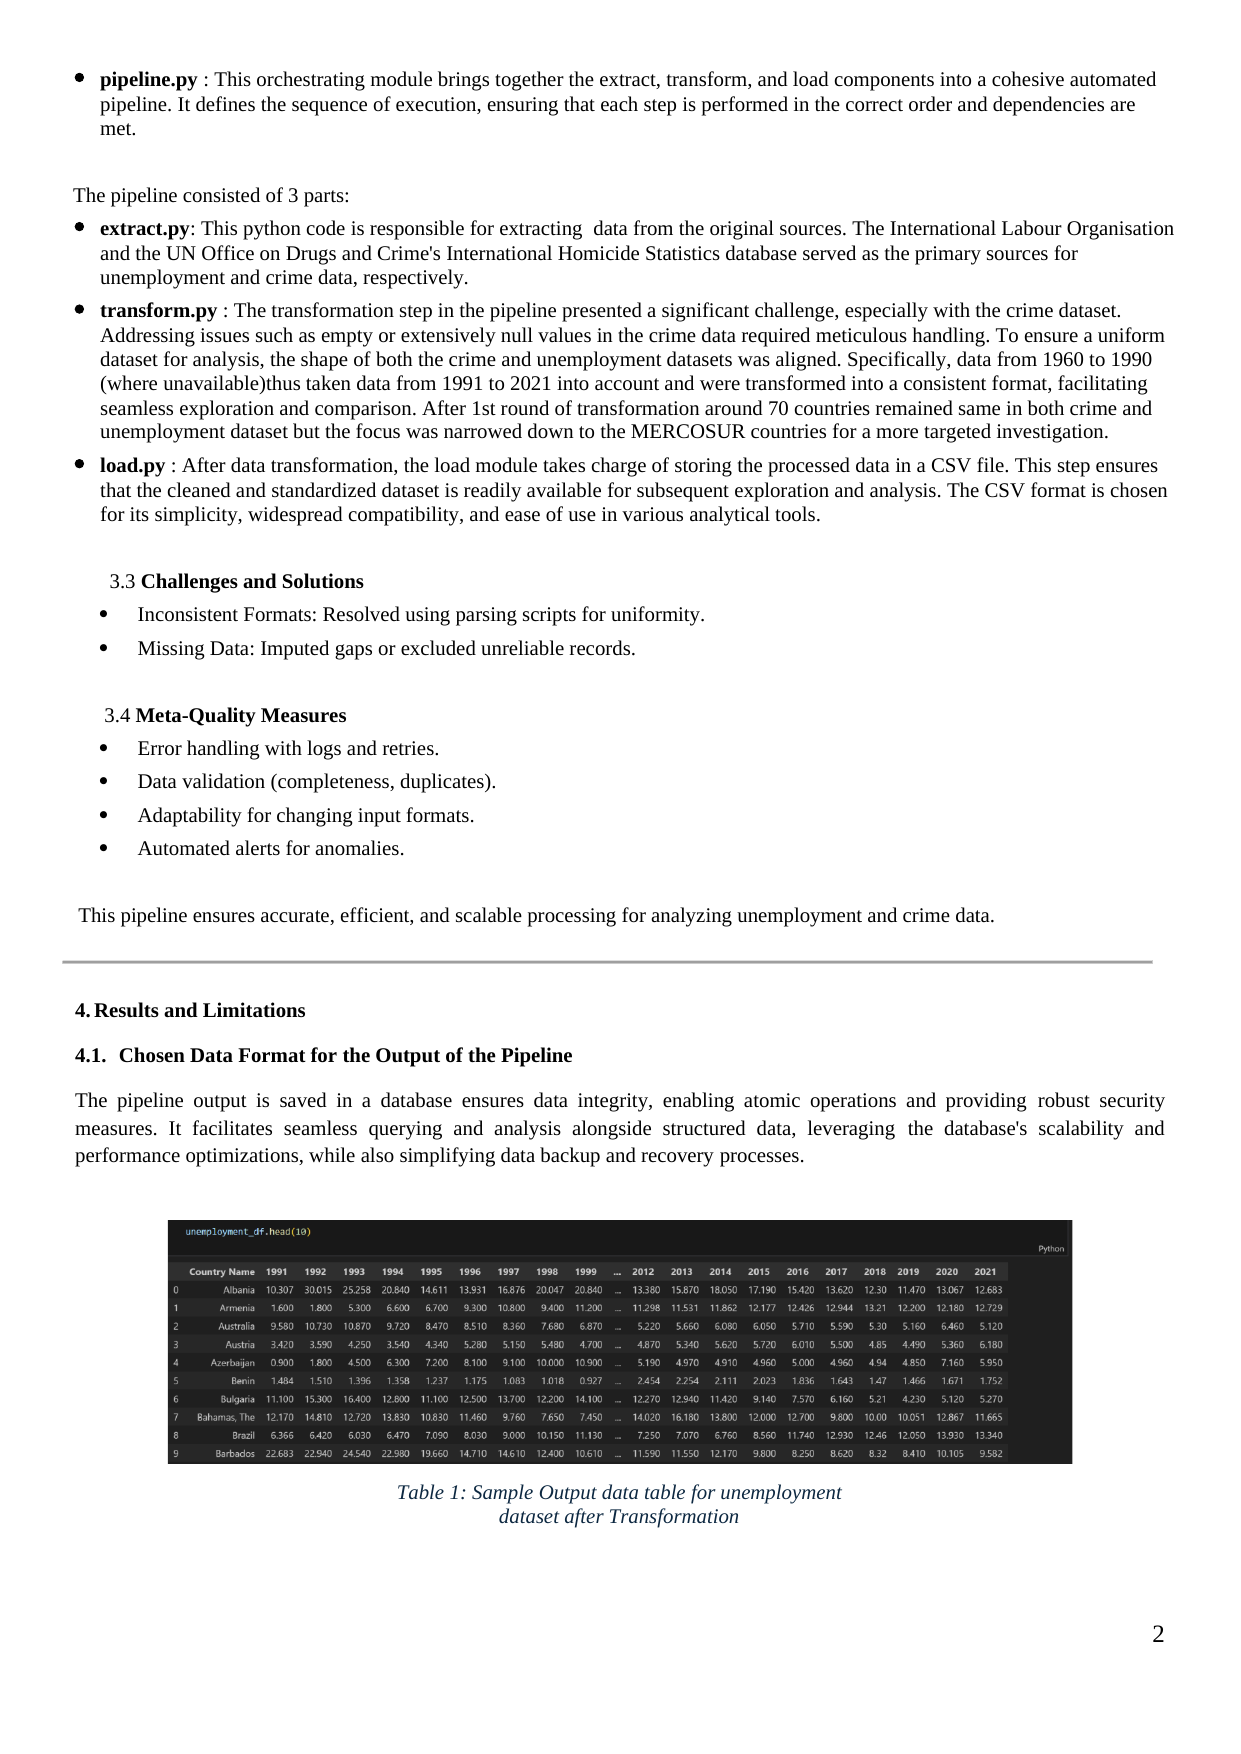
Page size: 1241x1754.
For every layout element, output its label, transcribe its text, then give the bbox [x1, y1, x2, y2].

list Chosen Data Format for the Output of the Pipeline [75, 1043, 1178, 1067]
subtitle extract.py: This python code is responsible for extracting data from the original sources. The International Labour Organisation and the UN Office on Drugs and Crime's International Homicide Statistics database served as the primary sources for unemployment and crime data, respectively. [75, 216, 1178, 289]
text Table 1: Sample Output data table for unemployment dataset after Transformation [389, 1480, 851, 1528]
subtitle Missing Data: Imputed gaps or excluded unreliable records. [100, 636, 1178, 660]
subtitle Automated alerts for anomalies. [100, 836, 1178, 860]
subtitle This pipeline ensures accurate, efficient, and scalable processing for analyzing unemployment and crime data. [31, 903, 1178, 927]
subtitle 3.4 Meta-Quality Measures [31, 702, 1178, 727]
picture [167, 1220, 1073, 1464]
subtitle load.py : After data transformation, the load module takes charge of storing the processed data in a CSV file. This step ensures that the cleaned and standardized dataset is readily available for subsequent exploration and analysis. The CSV format is chosen for its simplicity, widespread compatibility, and ease of use in various analytical tools. [75, 453, 1178, 526]
subtitle Data validation (completeness, duplicates). [100, 769, 1178, 793]
subtitle Adaptability for changing input formats. [100, 803, 1178, 827]
subtitle The pipeline consisted of 3 parts: [31, 182, 1178, 207]
subtitle Error handling with logs and retries. [100, 736, 1178, 760]
subtitle transform.py : The transformation step in the pipeline presented a significant challenge, especially with the crime dataset. Addressing issues such as empty or extensively null values in the crime data required meticulous handling. To ensure a uniform dataset for analysis, the shape of both the crime and unemployment datasets was aligned. Specifically, data from 1960 to 1990 (where unavailable)thus taken data from 1991 to 2021 into account and were transformed into a consistent format, facilitating seamless exploration and comparison. After 1st round of transformation around 70 countries remained same in both crime and unemployment dataset but the focus was narrowed down to the MERCOSUR countries for a more targeted investigation. [75, 298, 1178, 443]
text The pipeline output is saved in a database ensures data integrity, enabling atomic operations and providing robust security measures. It facilitates seamless querying and analysis alongside structured data, leveraging the database's scalability and performance optimizations, while also simplifying data backup and recovery processes. [75, 1088, 1165, 1167]
subtitle 3.3 Challenges and Solutions [31, 569, 1178, 593]
subtitle Results and Limitations [75, 998, 1178, 1022]
subtitle pipeline.py : This orchestrating module brings together the extract, transform, and load components into a cohesive automated pipeline. It defines the sequence of execution, ensuring that each step is performed in the correct order and dependencies are met. [75, 67, 1178, 140]
subtitle Inconsistent Formats: Resolved using parsing scripts for uniformity. [100, 602, 1178, 626]
